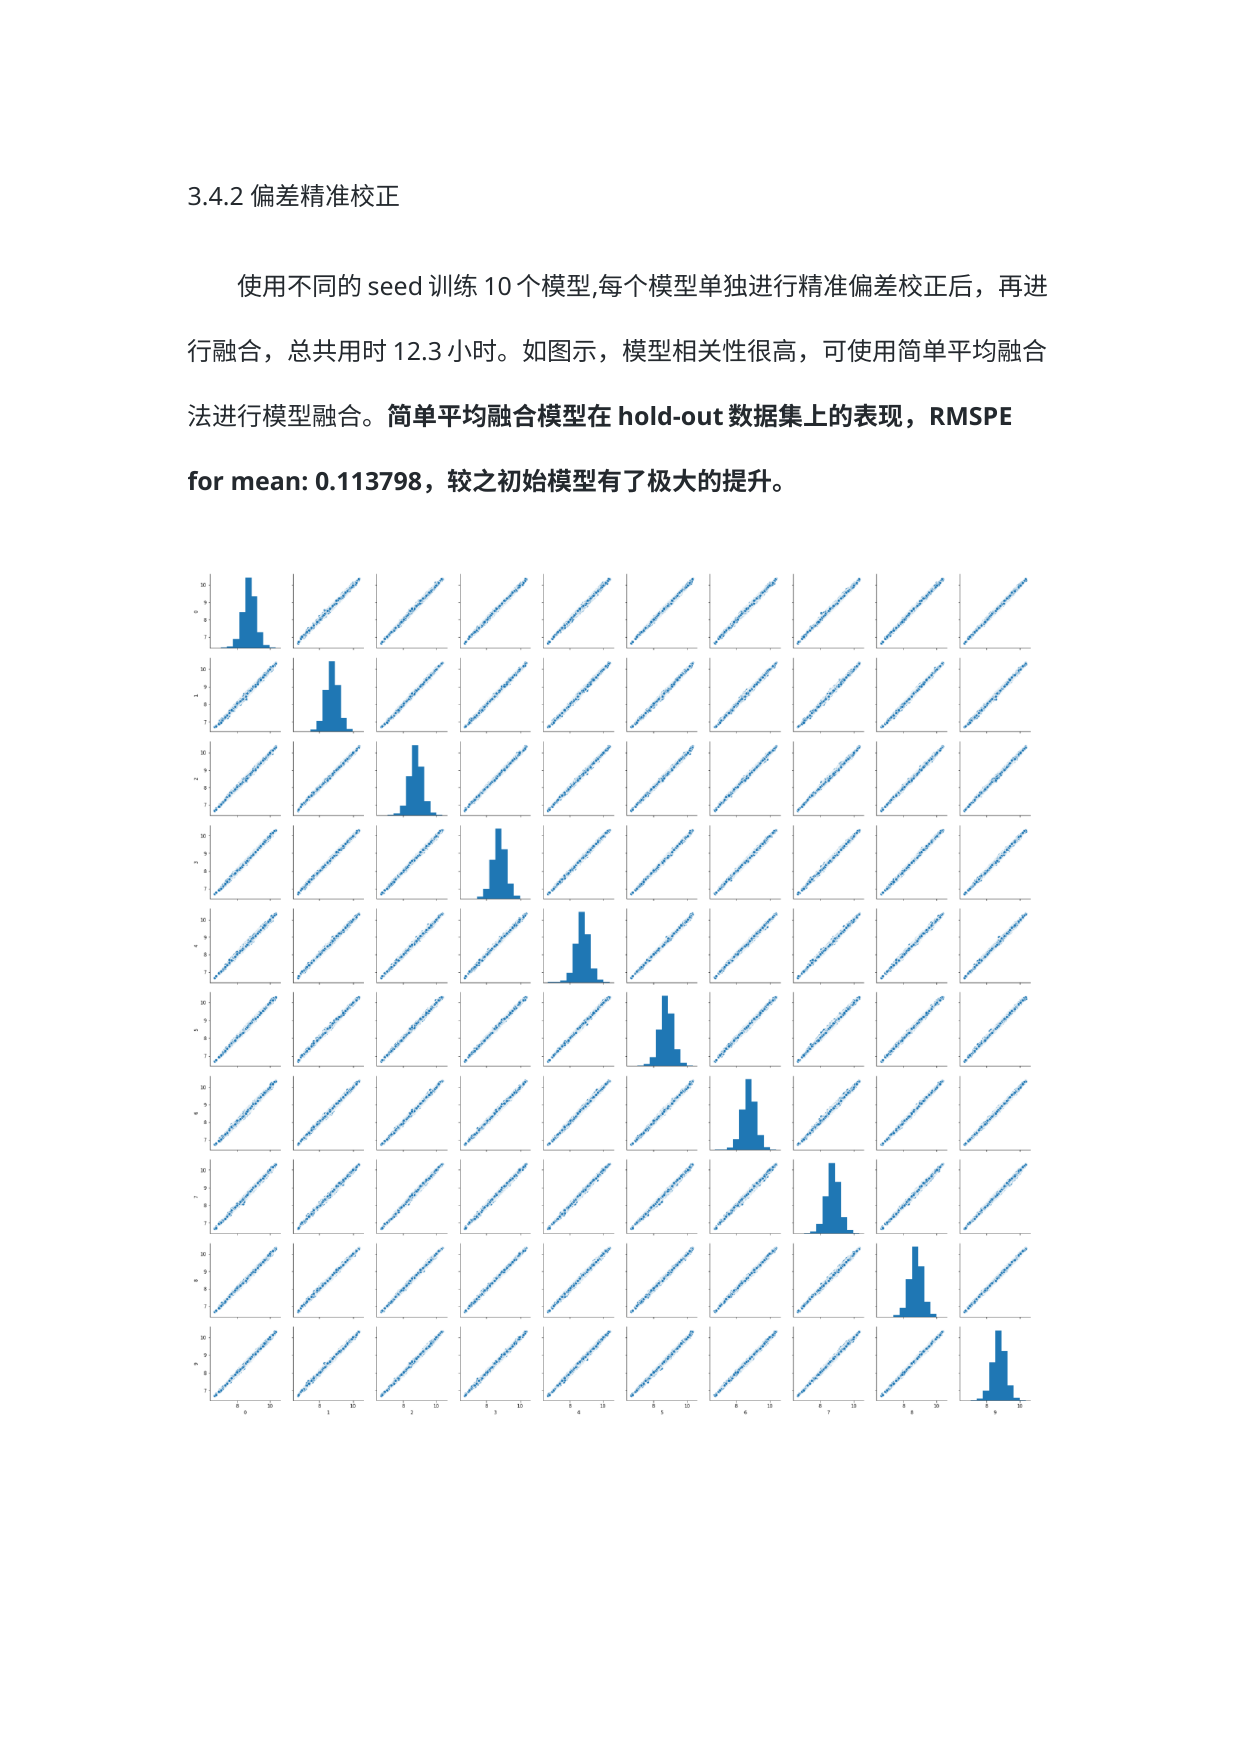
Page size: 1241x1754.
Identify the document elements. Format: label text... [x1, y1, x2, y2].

text 3.4.2 偏差精准校正 [187, 162, 1053, 227]
text 使用不同的seed训练10个模型,每个模型单独进行精准偏差校正后，再进行融合，总共用时12.3小时。如图示，模型相关性很高，可使用简单平均融合法进行模型融合。简单平均融合模型在hold-out数据集上的表现，RMSPE for mean: 0.113798，较之初始模型有了极大的提升。 [187, 252, 1053, 512]
picture [190, 565, 1043, 1416]
